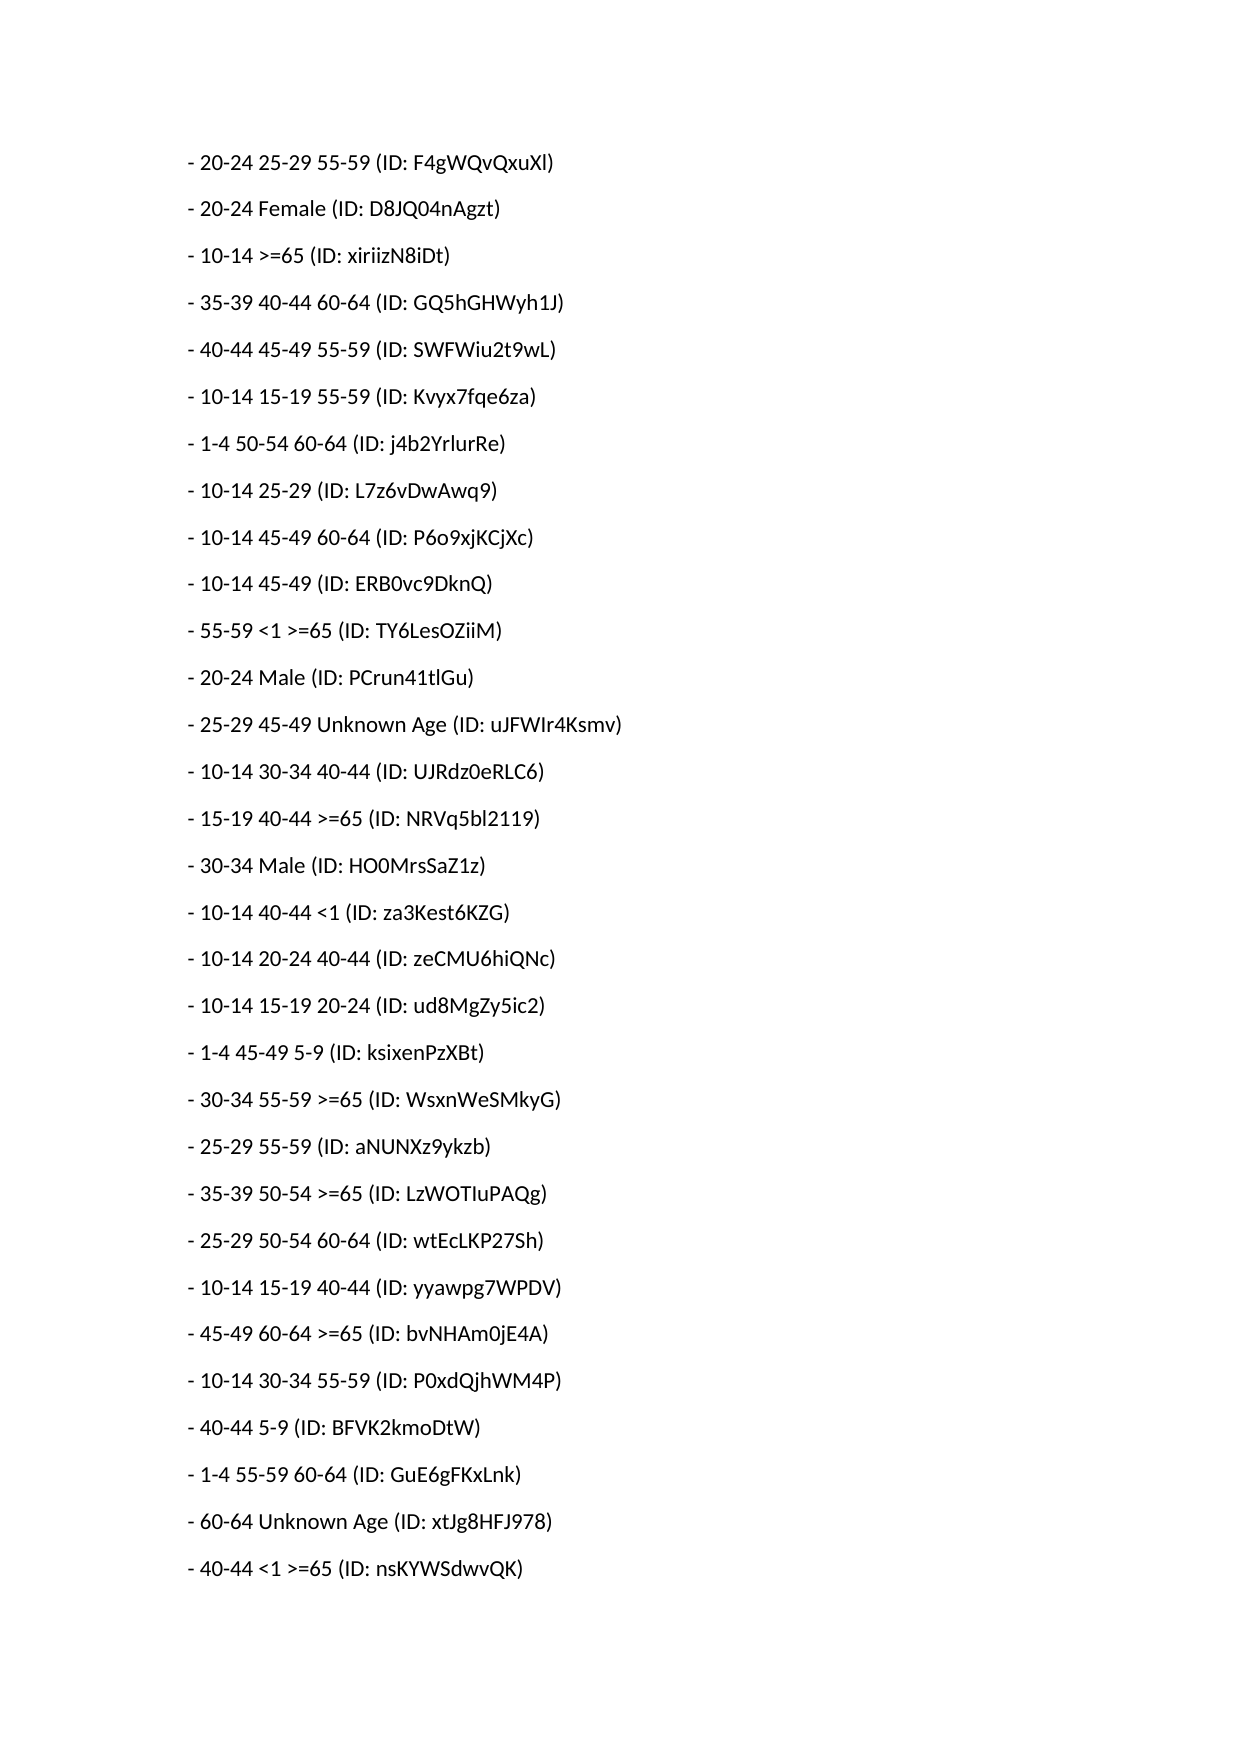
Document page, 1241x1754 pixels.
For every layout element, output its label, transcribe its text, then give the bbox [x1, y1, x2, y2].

text - 10-14 30-34 55-59 (ID: P0xdQjhWM4P) [177, 1366, 1063, 1394]
text - 15-19 40-44 >=65 (ID: NRVq5bl2119) [177, 804, 1063, 832]
text - 30-34 55-59 >=65 (ID: WsxnWeSMkyG) [177, 1085, 1063, 1113]
text - 10-14 20-24 40-44 (ID: zeCMU6hiQNc) [177, 944, 1063, 972]
text - 10-14 40-44 <1 (ID: za3Kest6KZG) [177, 898, 1063, 926]
text - 10-14 15-19 40-44 (ID: yyawpg7WPDV) [177, 1273, 1063, 1301]
text - 35-39 40-44 60-64 (ID: GQ5hGHWyh1J) [177, 288, 1063, 316]
text - 60-64 Unknown Age (ID: xtJg8HFJ978) [177, 1507, 1063, 1535]
text - 45-49 60-64 >=65 (ID: bvNHAm0jE4A) [177, 1319, 1063, 1347]
text - 25-29 45-49 Unknown Age (ID: uJFWIr4Ksmv) [177, 710, 1063, 738]
text - 1-4 50-54 60-64 (ID: j4b2YrlurRe) [177, 429, 1063, 457]
text - 10-14 30-34 40-44 (ID: UJRdz0eRLC6) [177, 757, 1063, 785]
text - 1-4 45-49 5-9 (ID: ksixenPzXBt) [177, 1038, 1063, 1066]
text - 1-4 55-59 60-64 (ID: GuE6gFKxLnk) [177, 1460, 1063, 1488]
text - 20-24 Male (ID: PCrun41tlGu) [177, 663, 1063, 691]
text - 10-14 45-49 60-64 (ID: P6o9xjKCjXc) [177, 523, 1063, 551]
text - 40-44 5-9 (ID: BFVK2kmoDtW) [177, 1413, 1063, 1441]
text - 40-44 45-49 55-59 (ID: SWFWiu2t9wL) [177, 335, 1063, 363]
text - 10-14 15-19 55-59 (ID: Kvyx7fqe6za) [177, 382, 1063, 410]
text - 10-14 15-19 20-24 (ID: ud8MgZy5ic2) [177, 991, 1063, 1019]
text - 55-59 <1 >=65 (ID: TY6LesOZiiM) [177, 616, 1063, 644]
text - 20-24 Female (ID: D8JQ04nAgzt) [177, 194, 1063, 222]
text - 25-29 50-54 60-64 (ID: wtEcLKP27Sh) [177, 1226, 1063, 1254]
text - 10-14 25-29 (ID: L7z6vDwAwq9) [177, 476, 1063, 504]
text - 30-34 Male (ID: HO0MrsSaZ1z) [177, 851, 1063, 879]
text - 25-29 55-59 (ID: aNUNXz9ykzb) [177, 1132, 1063, 1160]
text - 10-14 >=65 (ID: xiriizN8iDt) [177, 241, 1063, 269]
text - 10-14 45-49 (ID: ERB0vc9DknQ) [177, 569, 1063, 597]
text - 35-39 50-54 >=65 (ID: LzWOTIuPAQg) [177, 1179, 1063, 1207]
text - 40-44 <1 >=65 (ID: nsKYWSdwvQK) [177, 1554, 1063, 1582]
text - 20-24 25-29 55-59 (ID: F4gWQvQxuXl) [177, 148, 1063, 176]
